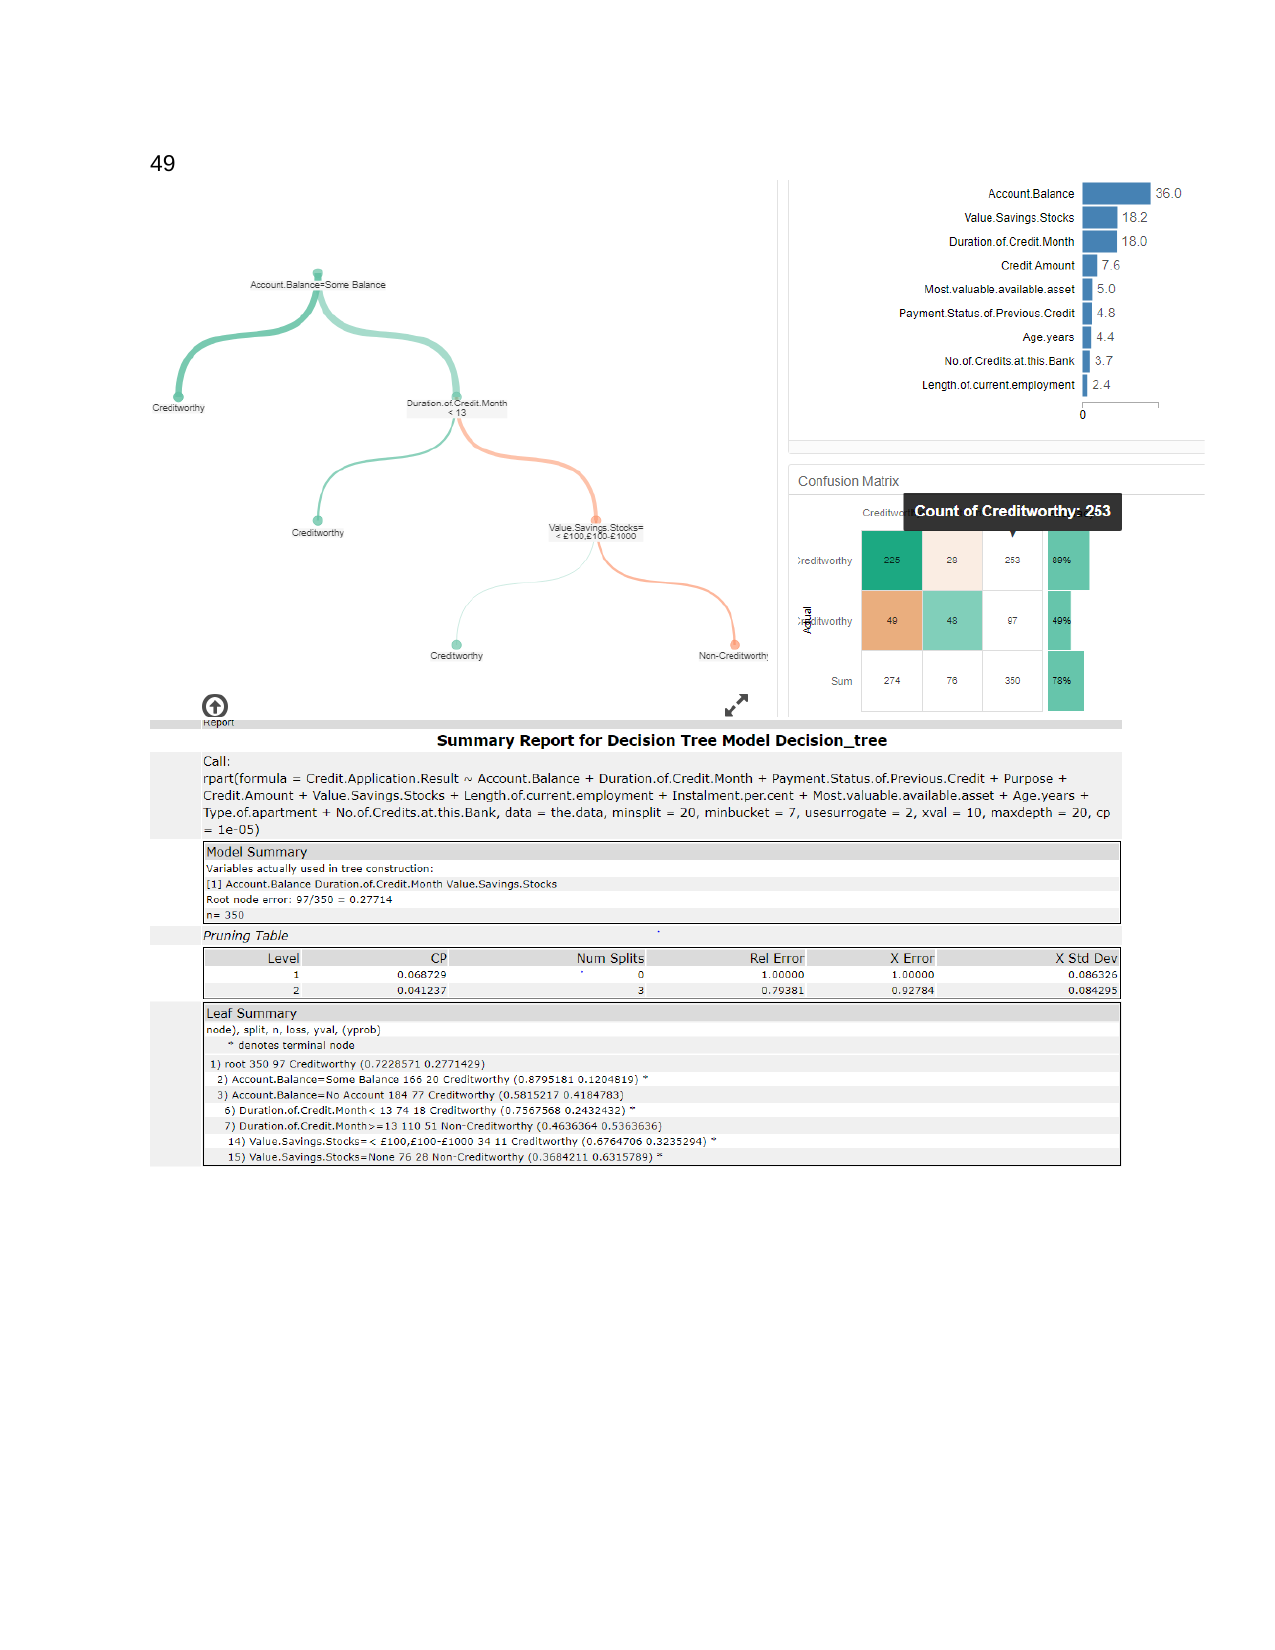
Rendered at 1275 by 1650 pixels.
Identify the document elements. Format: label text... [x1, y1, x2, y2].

text 49 [150, 150, 1125, 180]
picture [150, 720, 1125, 1167]
picture [150, 180, 1205, 717]
